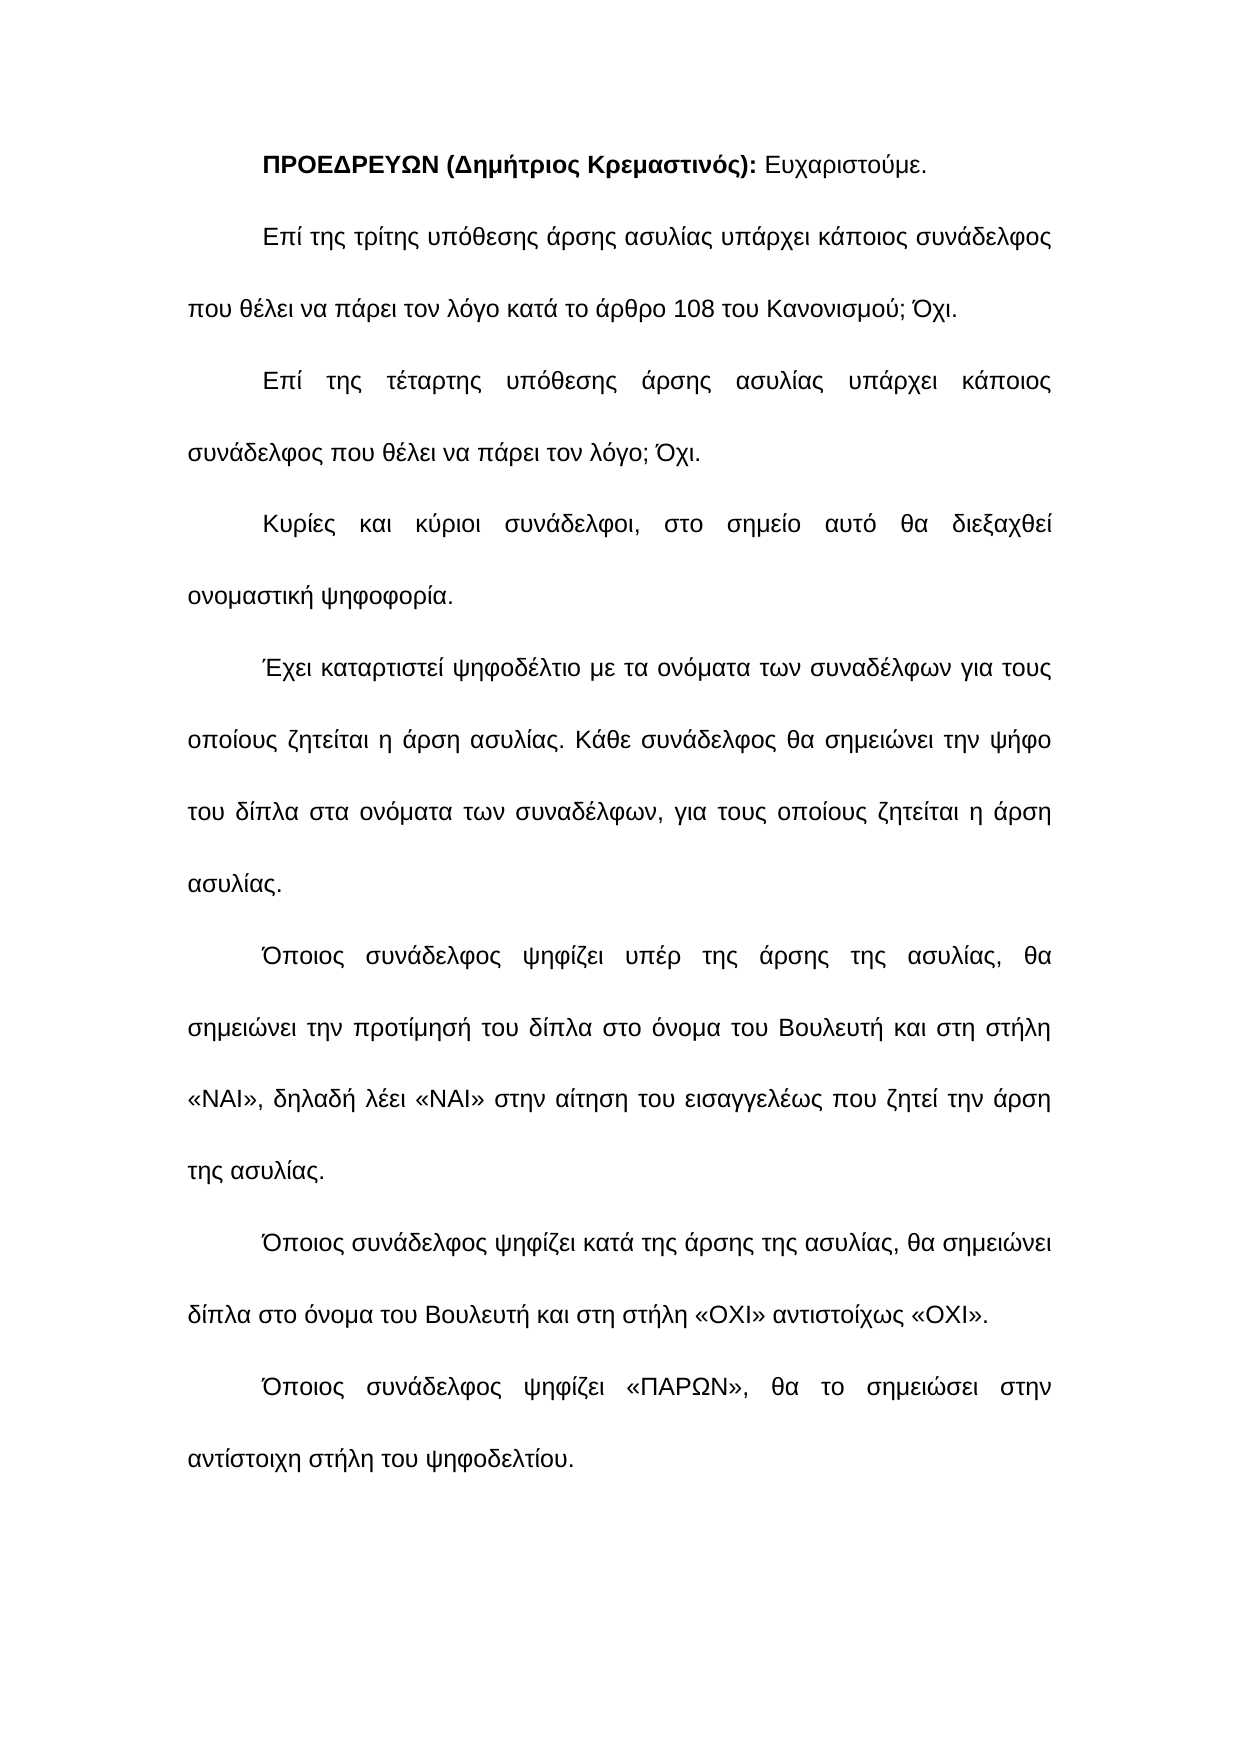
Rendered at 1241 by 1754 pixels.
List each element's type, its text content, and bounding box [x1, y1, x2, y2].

text Κυρίες και κύριοι συνάδελφοι, στο σημείο αυτό θα διεξαχθεί ονομαστική ψηφοφορία. [187, 509, 1053, 610]
text Επί της τέταρτης υπόθεσης άρσης ασυλίας υπάρχει κάποιος συνάδελφος που θέλει να πάρει τον λόγο; Όχι. [187, 366, 1053, 466]
text Επί της τρίτης υπόθεσης άρσης ασυλίας υπάρχει κάποιος συνάδελφος που θέλει να πάρει τον λόγο κατά το άρθρο 108 του Κανονισμού; Όχι. [187, 222, 1053, 322]
text Έχει καταρτιστεί ψηφοδέλτιο με τα ονόματα των συναδέλφων για τους οποίους ζητείται η άρση ασυλίας. Κάθε συνάδελφος θα σημειώνει την ψήφο του δίπλα στα ονόματα των συναδέλφων, για τους οποίους ζητείται η άρση ασυλίας. [187, 653, 1053, 897]
text Όποιος συνάδελφος ψηφίζει κατά της άρσης της ασυλίας, θα σημειώνει δίπλα στο όνομα του Βουλευτή και στη στήλη «ΟΧΙ» αντιστοίχως «ΟΧΙ». [187, 1228, 1053, 1329]
text ΠΡΟΕΔΡΕΥΩΝ (Δημήτριος Κρεμαστινός): Ευχαριστούμε. [187, 150, 1053, 179]
text Όποιος συνάδελφος ψηφίζει «ΠΑΡΩΝ», θα το σημειώσει στην αντίστοιχη στήλη του ψηφοδελτίου. [187, 1372, 1053, 1472]
text Όποιος συνάδελφος ψηφίζει υπέρ της άρσης της ασυλίας, θα σημειώνει την προτίμησή του δίπλα στο όνομα του Βουλευτή και στη στήλη «ΝΑΙ», δηλαδή λέει «ΝΑΙ» στην αίτηση του εισαγγελέως που ζητεί την άρση της ασυλίας. [187, 941, 1053, 1185]
